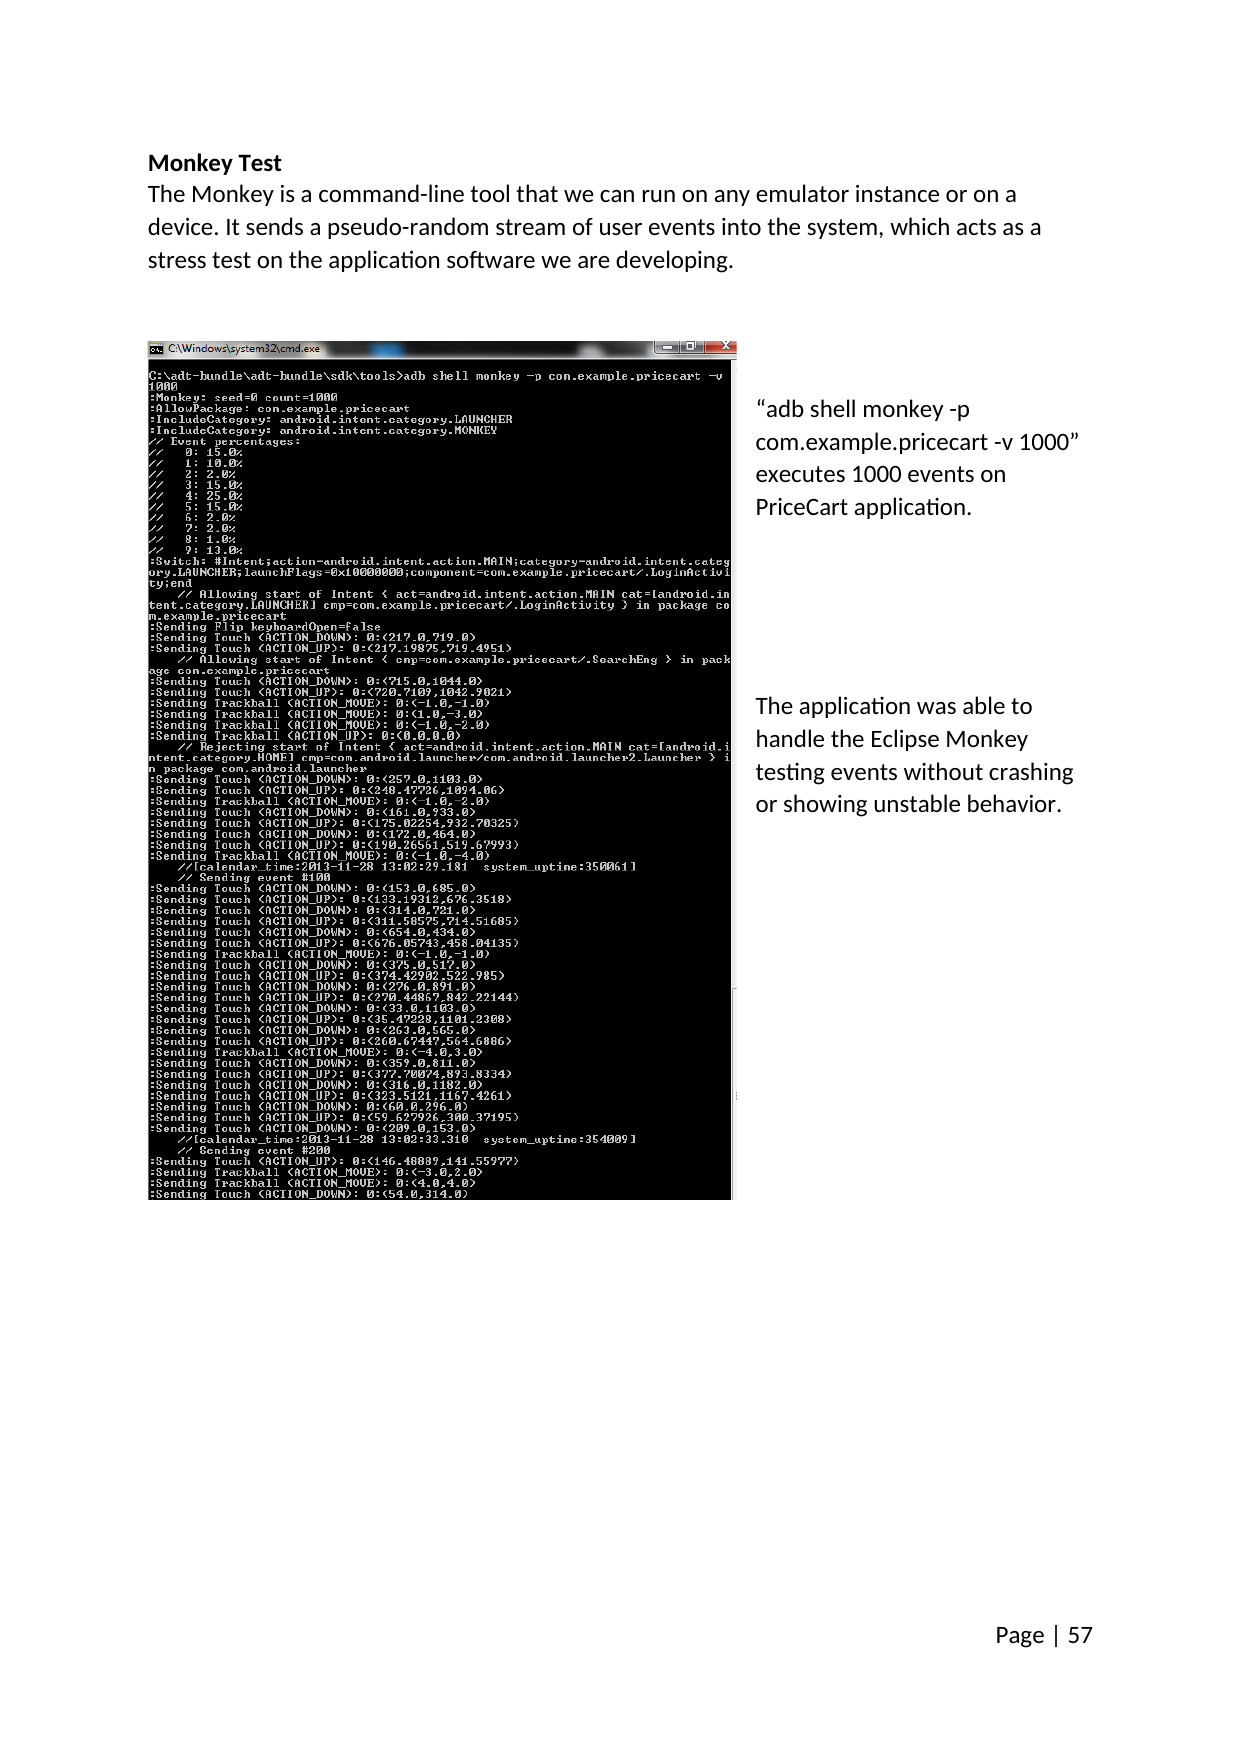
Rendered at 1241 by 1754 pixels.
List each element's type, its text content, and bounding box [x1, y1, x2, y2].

text The application was able to handle the Eclipse Monkey testing events without crashing or showing unstable behavior. [737, 690, 1093, 819]
text Monkey Test [148, 148, 1093, 178]
text The Monkey is a command-line tool that we can run on any emulator instance or on a device. It sends a pseudo-random stream of user events into the system, which acts as a stress test on the application software we are developing. [148, 178, 1093, 274]
picture [147, 341, 737, 1200]
text “adb shell monkey -p com.example.pricecart -v 1000” executes 1000 events on PriceCart application. [737, 393, 1093, 522]
